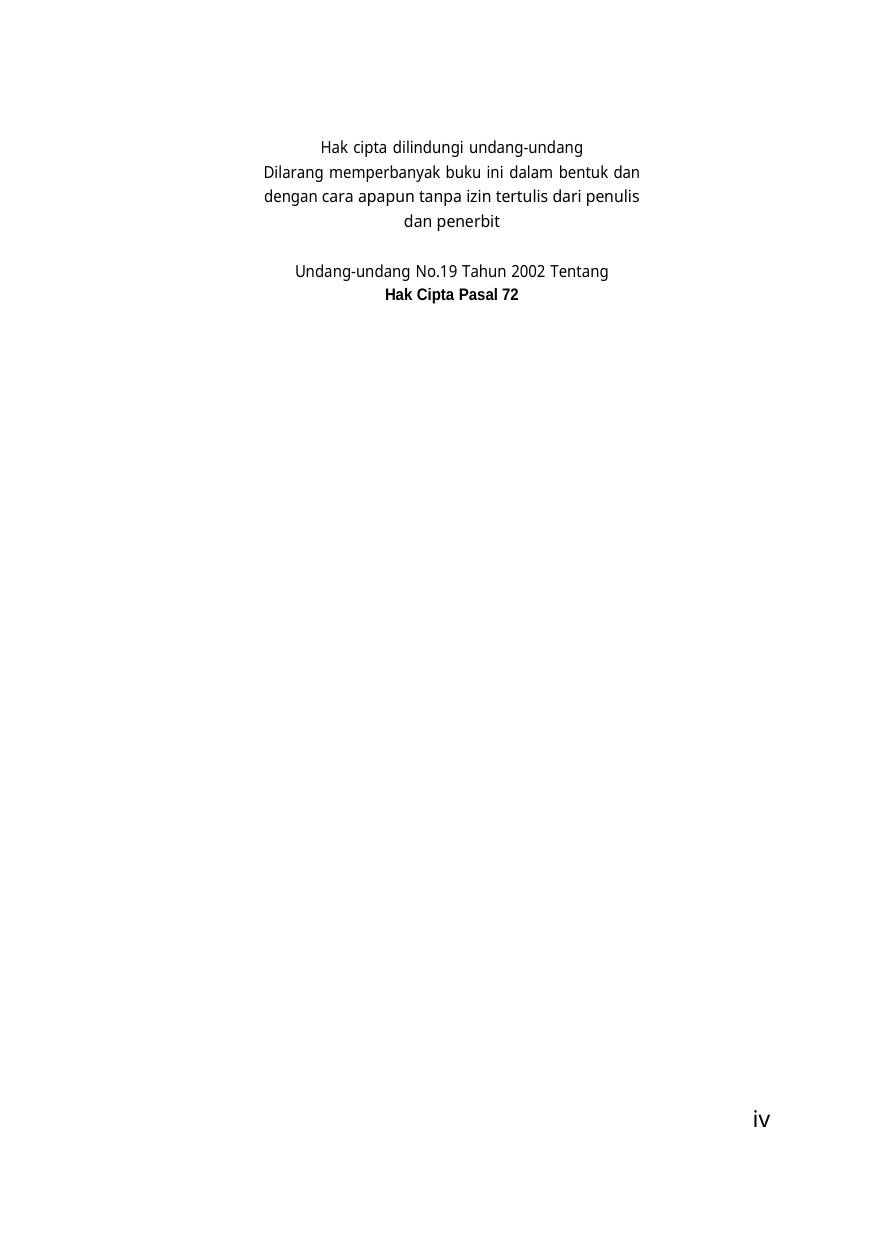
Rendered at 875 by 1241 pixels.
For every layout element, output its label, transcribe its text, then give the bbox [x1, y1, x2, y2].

text Hak Cipta Pasal 72 [231, 284, 673, 304]
text Hak cipta dilindungi undang-undang [231, 135, 673, 158]
text Undang-undang No.19 Tahun 2002 Tentang [231, 260, 673, 283]
text Dilarang memperbanyak buku ini dalam bentuk dan dengan cara apapun tanpa izin tertulis dari penulis dan penerbit [248, 160, 656, 233]
